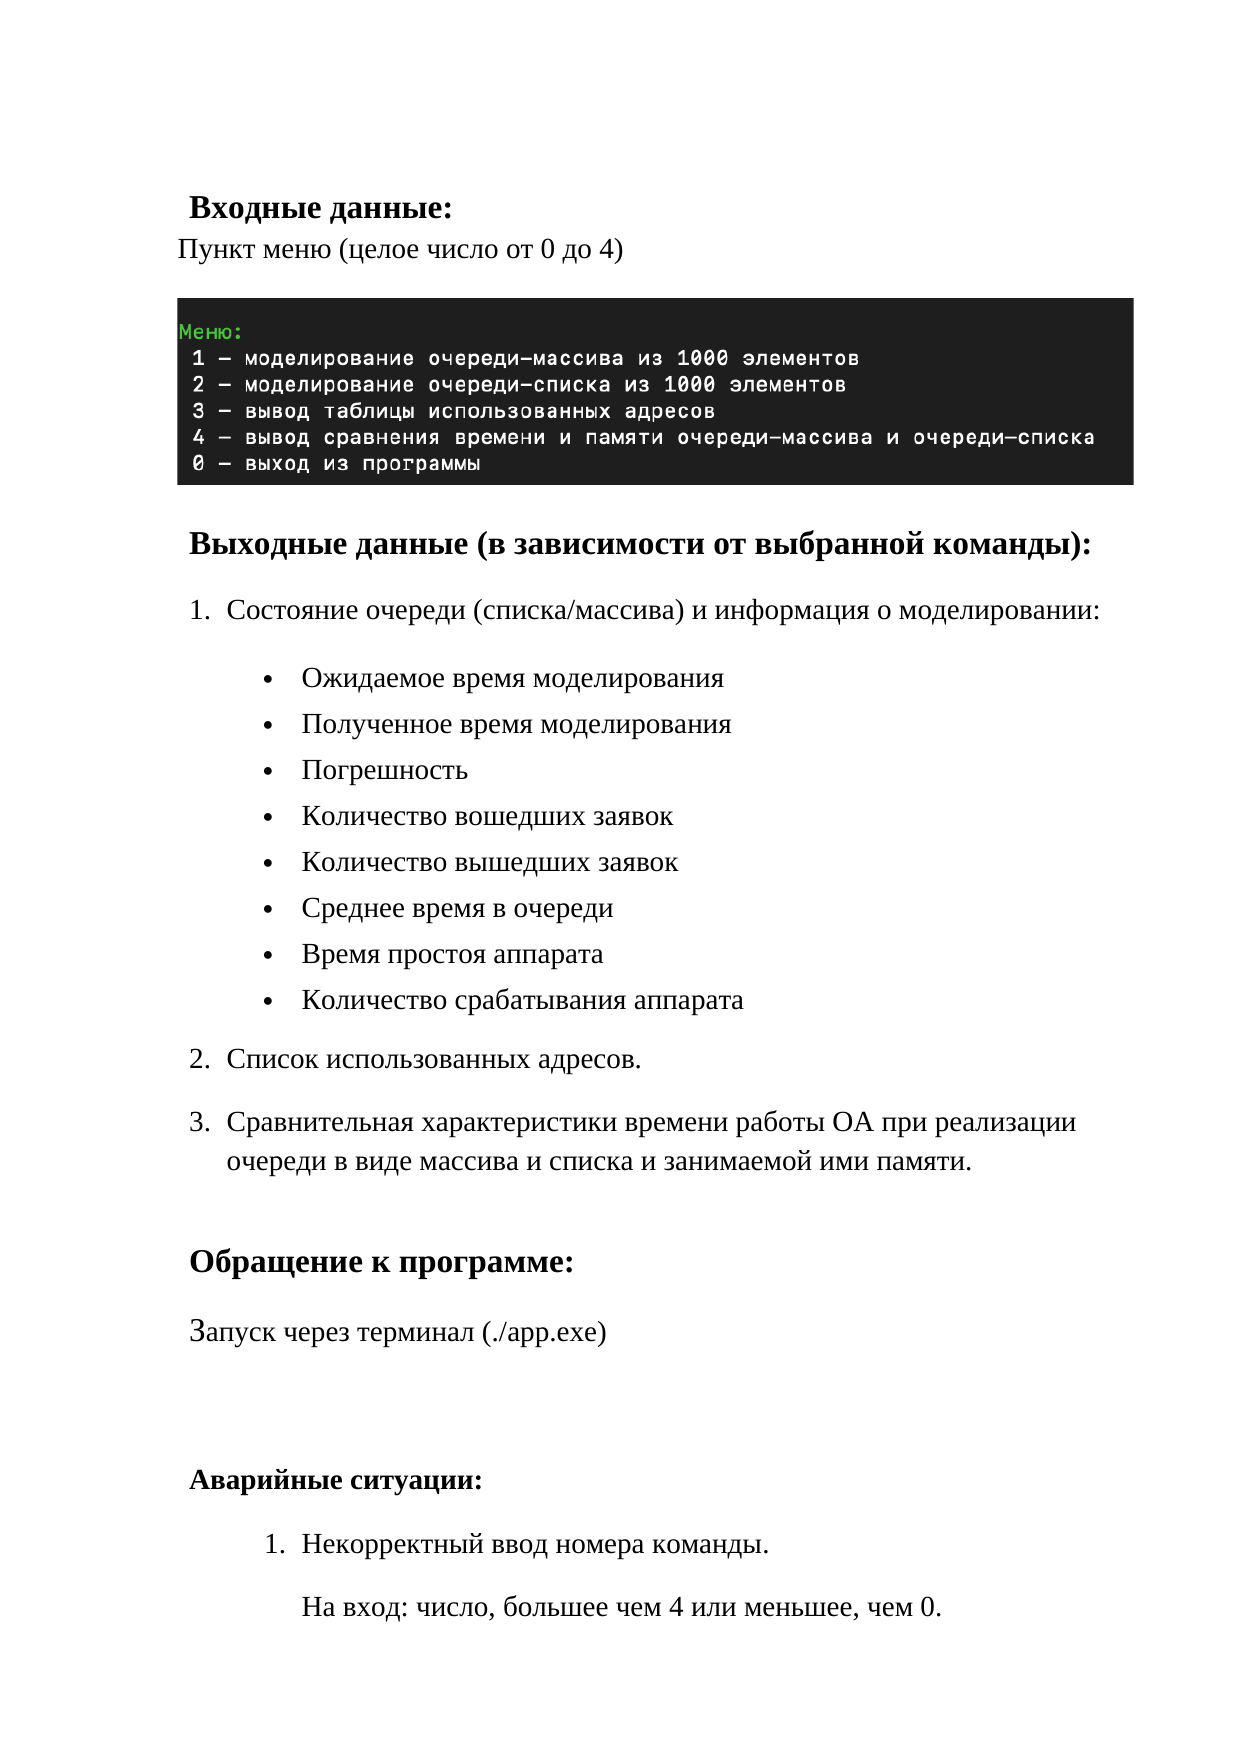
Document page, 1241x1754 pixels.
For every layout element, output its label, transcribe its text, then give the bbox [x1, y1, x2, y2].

list Ожидаемое время моделирования [264, 660, 1152, 693]
list Количество срабатывания аппарата [264, 982, 1152, 1016]
text Пункт меню (целое число от 0 до 4) [177, 231, 1152, 265]
list Количество вошедших заявок [264, 798, 1152, 832]
list Погрешность [264, 752, 1152, 786]
list Время простоя аппарата [264, 936, 1152, 970]
list Среднее время в очереди [264, 890, 1152, 924]
list Полученное время моделирования [264, 706, 1152, 739]
list Обращение к программе: [189, 1242, 1152, 1280]
list Выходные данные (в зависимости от выбранной команды): [189, 523, 1152, 561]
list Количество вышедших заявок [264, 844, 1152, 878]
list Аварийные ситуации: [189, 1462, 1152, 1496]
picture [177, 298, 1134, 485]
list Входные данные: [189, 187, 1152, 226]
list Список использованных адресов. [189, 1041, 1152, 1074]
text На вход: число, большее чем 4 или меньшее, чем 0. [226, 1589, 1152, 1623]
list Некорректный ввод номера команды. [264, 1526, 1152, 1559]
list Состояние очереди (списка/массива) и информация о моделировании: [189, 592, 1152, 626]
list Запуск через терминал (./app.exe) [189, 1311, 1152, 1349]
list Сравнительная характеристики времени работы ОА при реализации очереди в виде массива и списка и занимаемой ими памяти. [189, 1104, 1152, 1176]
